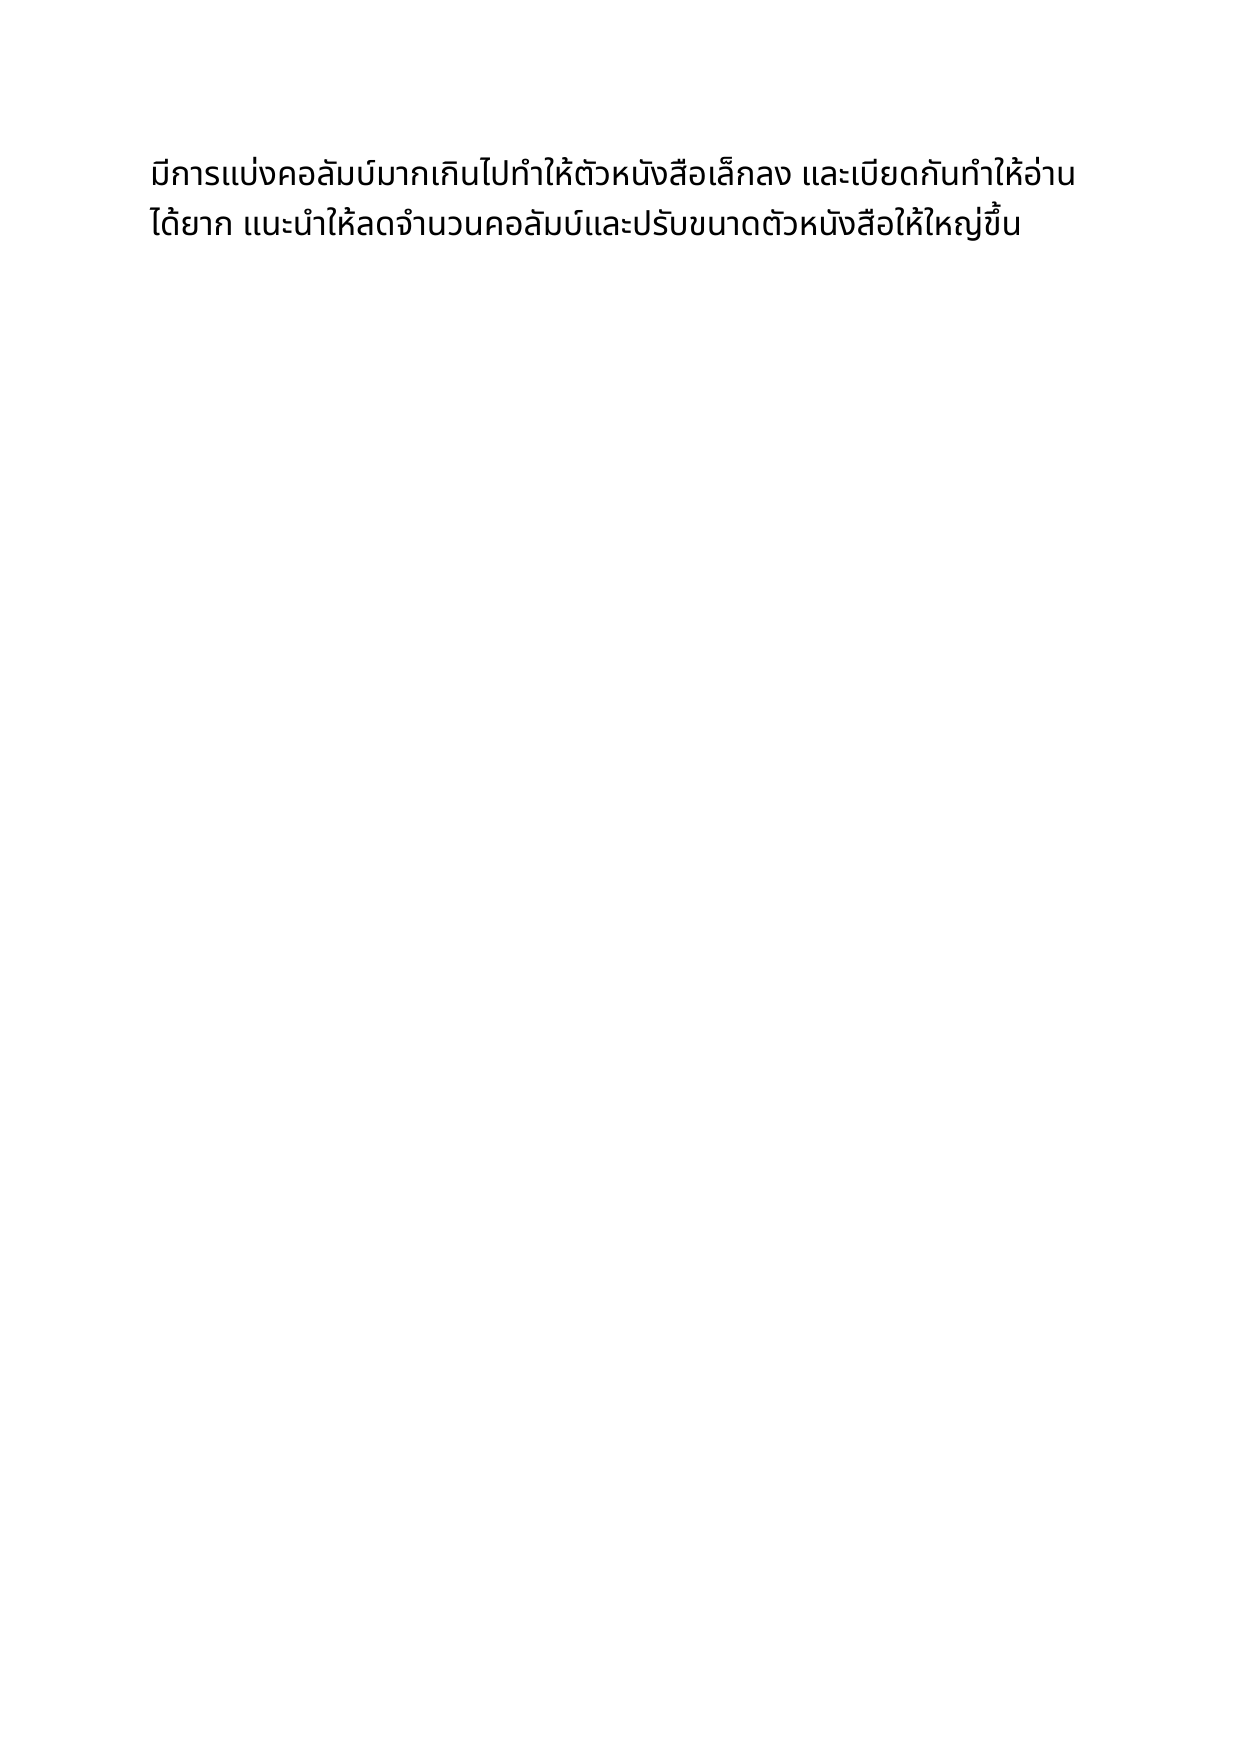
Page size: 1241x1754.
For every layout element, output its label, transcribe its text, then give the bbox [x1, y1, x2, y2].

text มีการแบ่งคอลัมบ์มากเกินไปทำให้ตัวหนังสือเล็กลง และเบียดกันทำให้อ่านได้ยาก แนะนำให้ลดจำนวนคอลัมบ์และปรับขนาดตัวหนังสือให้ใหญ่ขึ้น [150, 150, 1090, 251]
